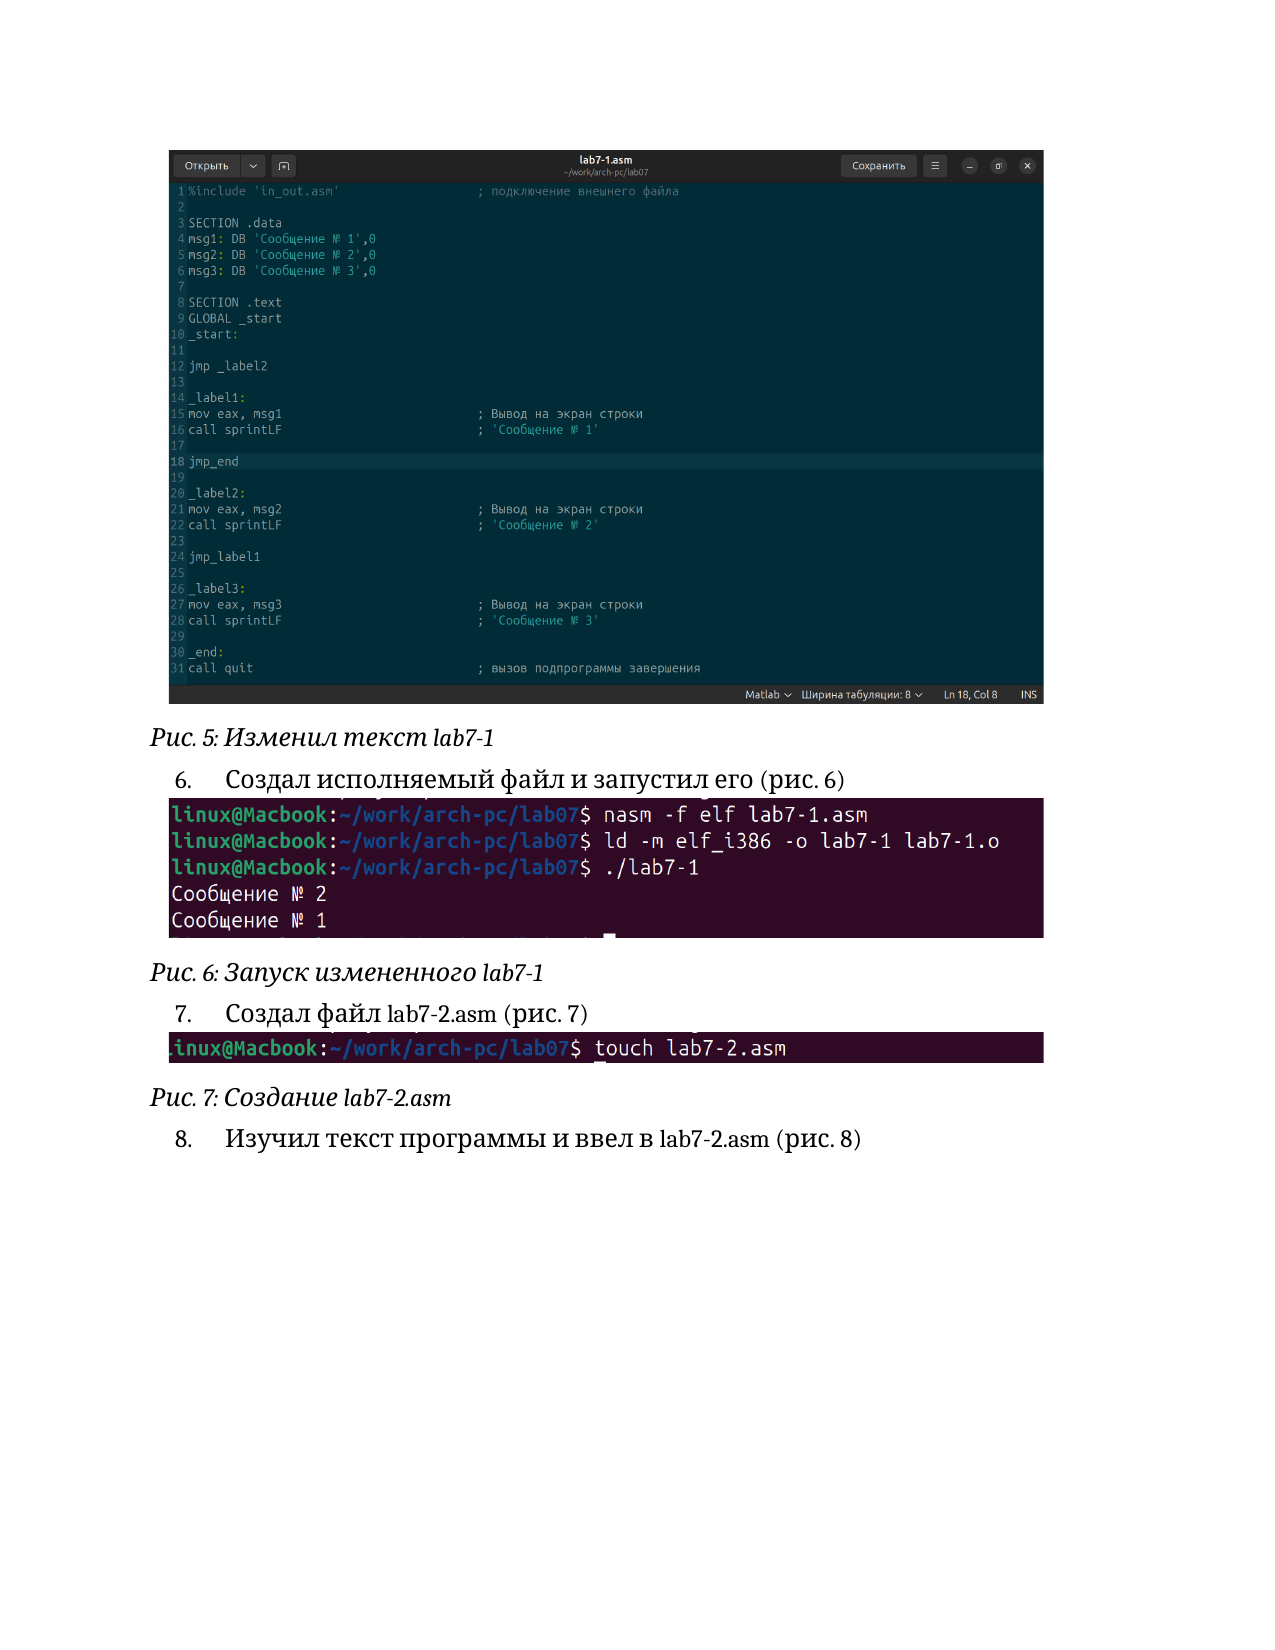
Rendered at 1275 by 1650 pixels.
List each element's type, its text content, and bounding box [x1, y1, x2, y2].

picture [168, 150, 1044, 704]
list Создал файл lab7-2.asm (рис. 7) [175, 1000, 1125, 1029]
picture [190, 507, 197, 513]
text Рис. 6: Запуск измененного lab7-1 [150, 959, 1125, 987]
text Рис. 7: Создание lab7-2.asm [150, 1084, 1125, 1113]
list Изучил текст программы и ввел в lab7-2.asm (рис. 8) [175, 1125, 1125, 1154]
list Создал исполняемый файл и запустил его (рис. 6) [175, 766, 1125, 794]
picture [168, 798, 1044, 938]
picture [168, 1032, 1044, 1063]
text Рис. 5: Изменил текст lab7-1 [150, 724, 1125, 753]
picture [601, 667, 609, 672]
